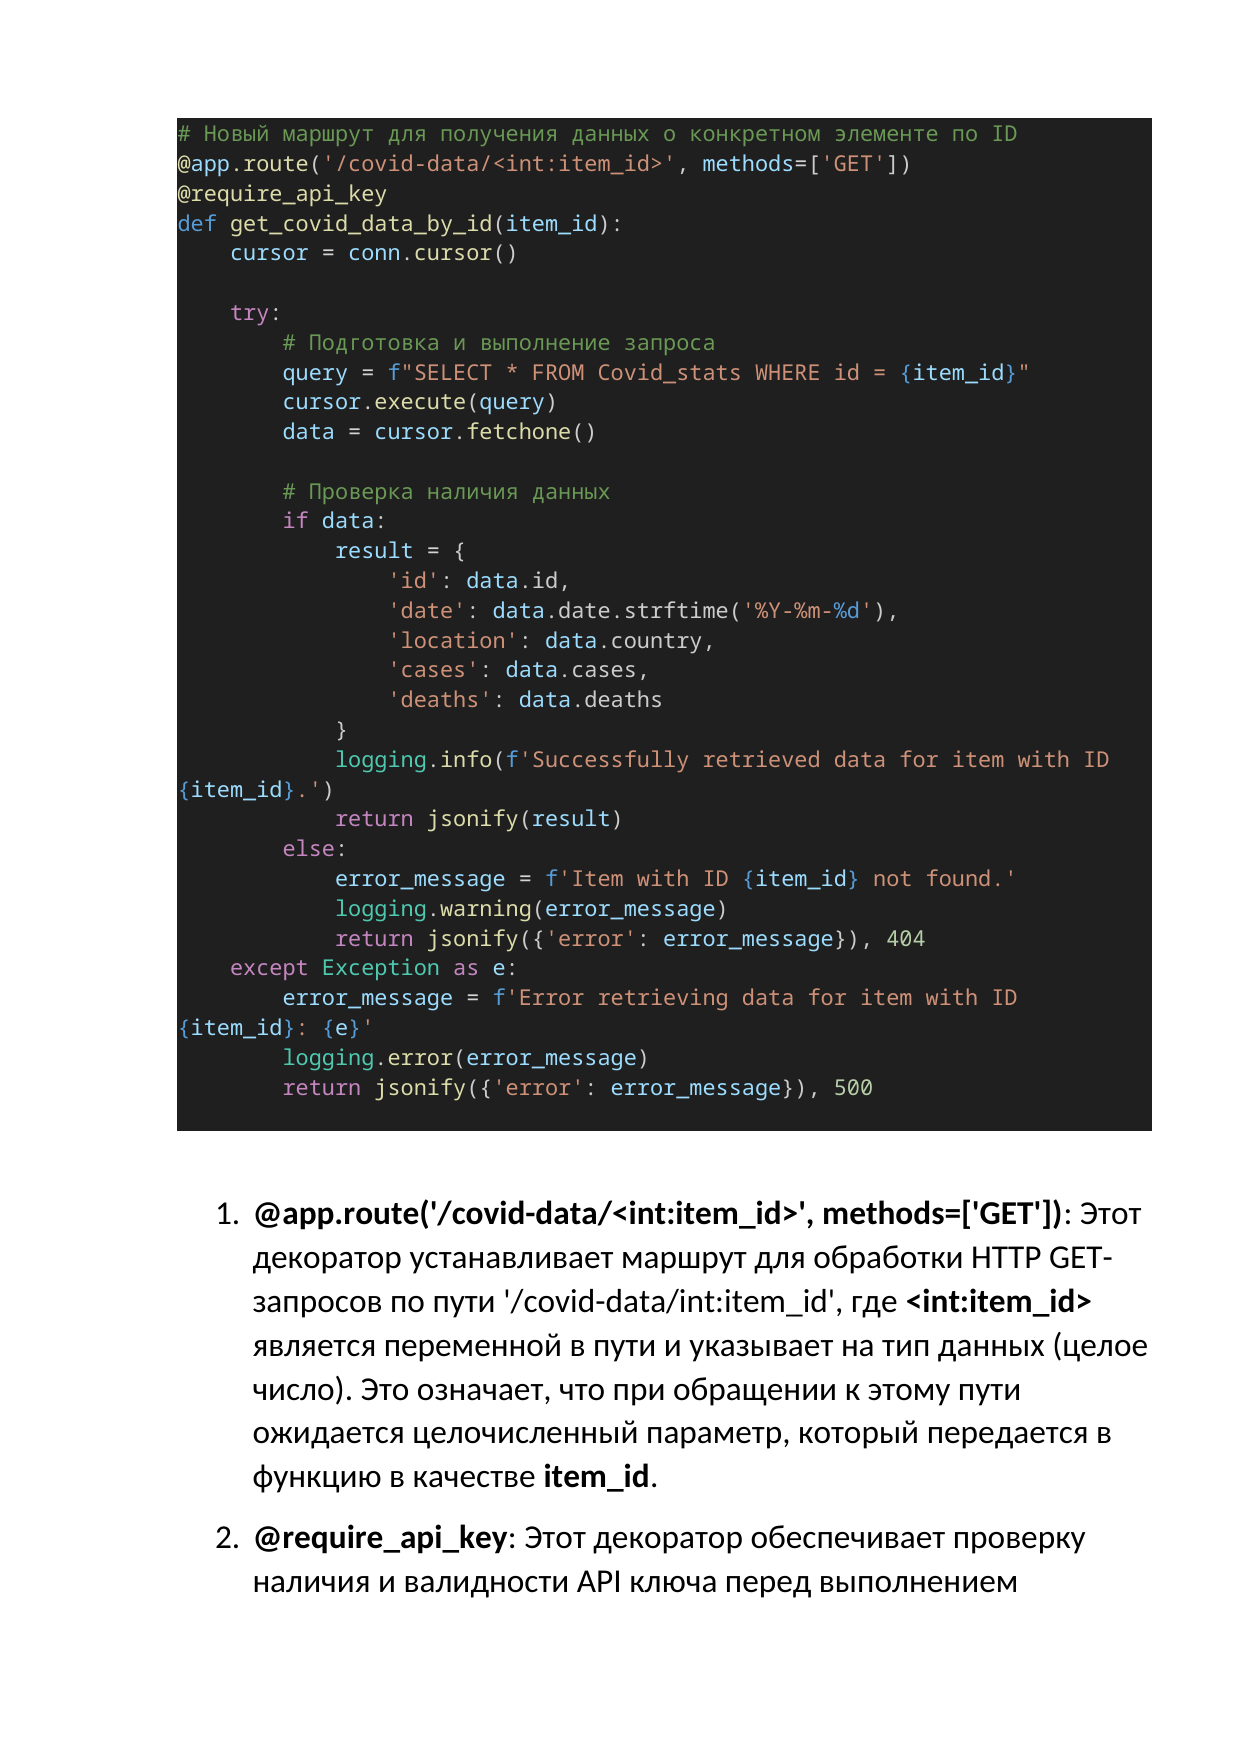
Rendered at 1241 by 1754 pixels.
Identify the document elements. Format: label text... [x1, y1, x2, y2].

text error_message = f'Error retrieving data for item with ID {item_id}: {e}' [177, 982, 1152, 1042]
text else: [177, 833, 1152, 863]
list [215, 1516, 1152, 1601]
text logging.error(error_message) [177, 1042, 1152, 1071]
text 'id': data.id, [177, 565, 1152, 595]
text cursor.execute(query) [177, 386, 1152, 416]
text logging.info(f'Successfully retrieved data for item with ID {item_id}.') [177, 744, 1152, 803]
text 'cases': data.cases, [177, 654, 1152, 684]
text if data: [177, 505, 1152, 535]
text } [177, 714, 1152, 744]
list @app.route('/covid-data/<int:item_id>', methods=['GET']): Этот декоратор устанавливает маршрут для обработки HTTP GET-запросов по пути '/covid-data/int:item_id', где <int:item_id> является переменной в пути и указывает на тип данных (целое число). Это означает, что при обращении к этому пути ожидается целочисленный параметр, который передается в функцию в качестве item_id. [215, 1192, 1152, 1496]
text @require_api_key [177, 178, 1152, 207]
text # Проверка наличия данных [177, 476, 1152, 505]
text # Новый маршрут для получения данных о конкретном элементе по ID [177, 118, 1152, 148]
text data = cursor.fetchone() [177, 416, 1152, 446]
text 'date': data.date.strftime('%Y-%m-%d'), [177, 595, 1152, 624]
text def get_covid_data_by_id(item_id): [177, 207, 1152, 237]
text except Exception as e: [177, 952, 1152, 982]
text return jsonify({'error': error_message}), 500 [177, 1071, 1152, 1101]
text cursor = conn.cursor() [177, 237, 1152, 267]
text # Подготовка и выполнение запроса [177, 327, 1152, 356]
text 'location': data.country, [177, 624, 1152, 654]
text result = { [177, 535, 1152, 565]
text @app.route('/covid-data/<int:item_id>', methods=['GET']) [177, 148, 1152, 178]
text return jsonify(result) [177, 803, 1152, 833]
text return jsonify({'error': error_message}), 404 [177, 922, 1152, 952]
text try: [177, 297, 1152, 327]
text error_message = f'Item with ID {item_id} not found.' [177, 863, 1152, 893]
text query = f"SELECT * FROM Covid_stats WHERE id = {item_id}" [177, 356, 1152, 386]
text 'deaths': data.deaths [177, 684, 1152, 714]
text logging.warning(error_message) [177, 893, 1152, 922]
